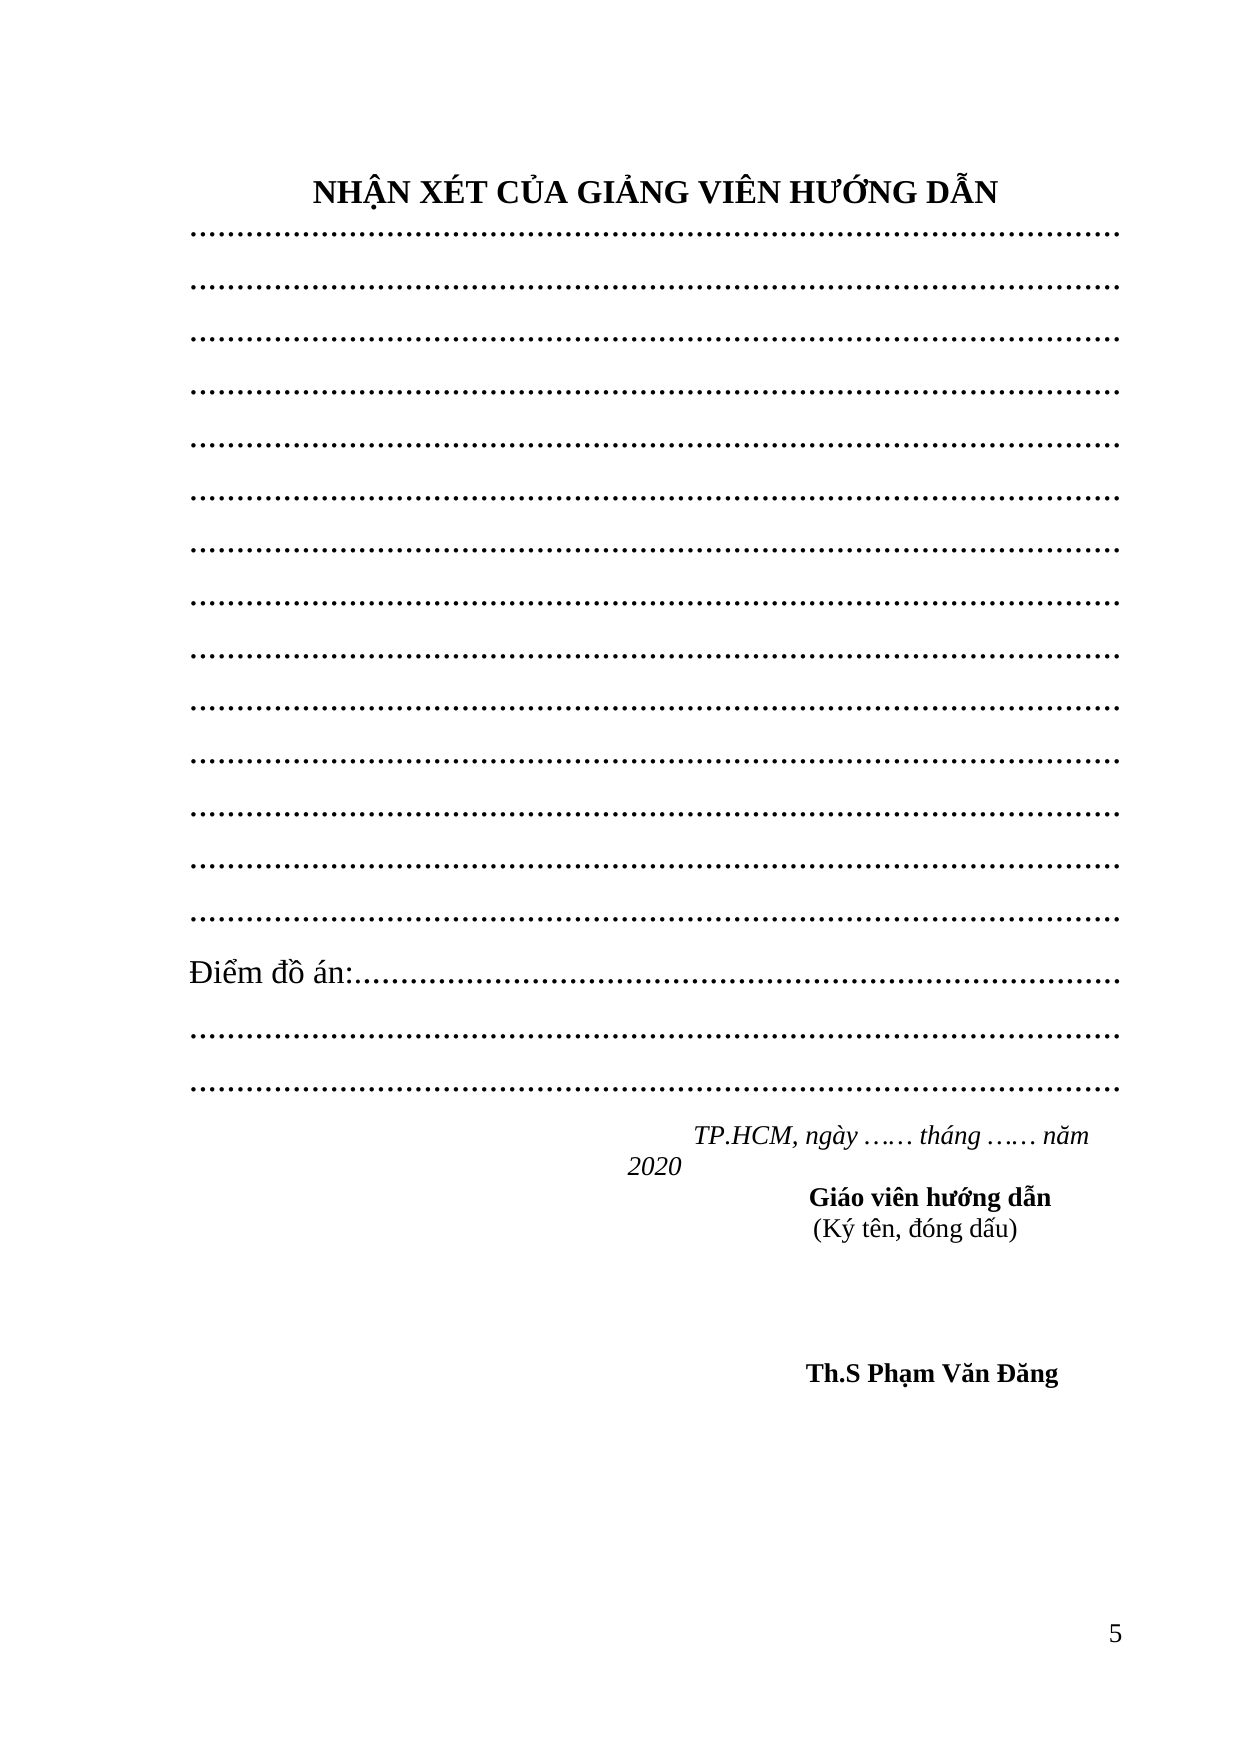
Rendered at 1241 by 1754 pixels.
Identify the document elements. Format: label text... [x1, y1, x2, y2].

text Điểm đồ án:.................................................................................. [189, 949, 1122, 992]
text Giáo viên hướng dẫn [639, 1181, 1122, 1212]
subtitle NHẬN XÉT CỦA GIẢNG VIÊN HƯỚNG DẪN [189, 173, 1122, 211]
text TP.HCM, ngày …… tháng …… năm 2020 [189, 1119, 1122, 1181]
text Th.S Phạm Văn Đăng [765, 1357, 1122, 1388]
text (Ký tên, đóng dấu) [189, 1212, 1122, 1244]
